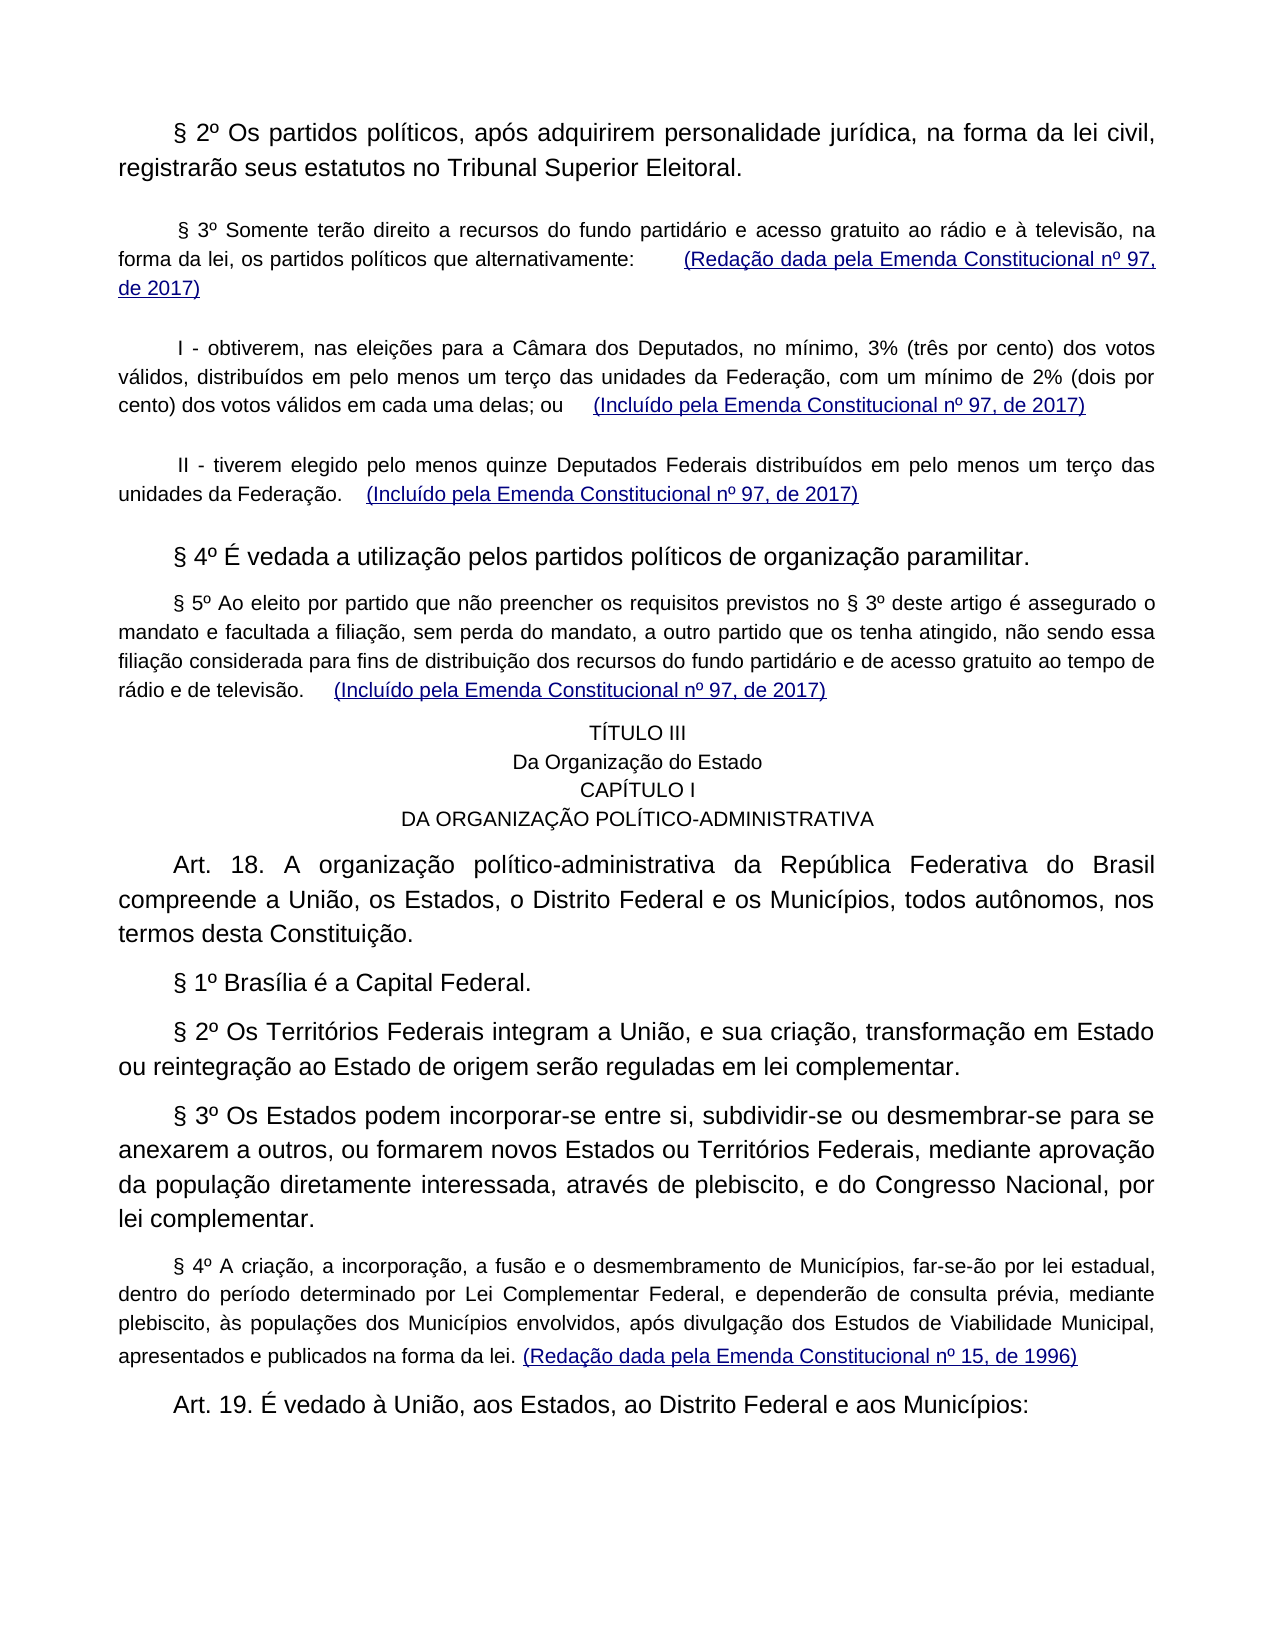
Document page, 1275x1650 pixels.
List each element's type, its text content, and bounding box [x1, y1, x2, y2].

text TÍTULO III Da Organização do Estado CAPÍTULO I DA ORGANIZAÇÃO POLÍTICO-ADMINISTRATIVA [118, 721, 1157, 831]
text § 4º A criação, a incorporação, a fusão e o desmembramento de Municípios, far-se-ão por lei estadual, dentro do período determinado por Lei Complementar Federal, e dependerão de consulta prévia, mediante plebiscito, às populações dos Municípios envolvidos, após divulgação dos Estudos de Viabilidade Municipal, apresentados e publicados na forma da lei. (Redação dada pela Emenda Constitucional nº 15, de 1996) [118, 1253, 1157, 1369]
text Art. 18. A organização político-administrativa da República Federativa do Brasil compreende a União, os Estados, o Distrito Federal e os Municípios, todos autônomos, nos termos desta Constituição. [118, 850, 1157, 948]
text § 4º É vedada a utilização pelos partidos políticos de organização paramilitar. [118, 542, 1157, 571]
text § 1º Brasília é a Capital Federal. [118, 968, 1157, 997]
text § 2º Os partidos políticos, após adquirirem personalidade jurídica, na forma da lei civil, registrarão seus estatutos no Tribunal Superior Eleitoral. [118, 118, 1157, 181]
text I - obtiverem, nas eleições para a Câmara dos Deputados, no mínimo, 3% (três por cento) dos votos válidos, distribuídos em pelo menos um terço das unidades da Federação, com um mínimo de 2% (dois por cento) dos votos válidos em cada uma delas; ou (Incluído pela Emenda Constitucional nº 97, de 2017) [118, 336, 1157, 417]
text § 3º Os Estados podem incorporar-se entre si, subdividir-se ou desmembrar-se para se anexarem a outros, ou formarem novos Estados ou Territórios Federais, mediante aprovação da população diretamente interessada, através de plebiscito, e do Congresso Nacional, por lei complementar. [118, 1101, 1157, 1233]
text II - tiverem elegido pelo menos quinze Deputados Federais distribuídos em pelo menos um terço das unidades da Federação. (Incluído pela Emenda Constitucional nº 97, de 2017) [118, 453, 1157, 506]
text Art. 19. É vedado à União, aos Estados, ao Distrito Federal e aos Municípios: [118, 1390, 1157, 1418]
text § 3º Somente terão direito a recursos do fundo partidário e acesso gratuito ao rádio e à televisão, na forma da lei, os partidos políticos que alternativamente: (Redação dada pela Emenda Constitucional nº 97, de 2017) [118, 218, 1157, 300]
text § 2º Os Territórios Federais integram a União, e sua criação, transformação em Estado ou reintegração ao Estado de origem serão reguladas em lei complementar. [118, 1017, 1157, 1081]
text § 5º Ao eleito por partido que não preencher os requisitos previstos no § 3º deste artigo é assegurado o mandato e facultada a filiação, sem perda do mandato, a outro partido que os tenha atingido, não sendo essa filiação considerada para fins de distribuição dos recursos do fundo partidário e de acesso gratuito ao tempo de rádio e de televisão. (Incluído pela Emenda Constitucional nº 97, de 2017) [118, 591, 1157, 701]
